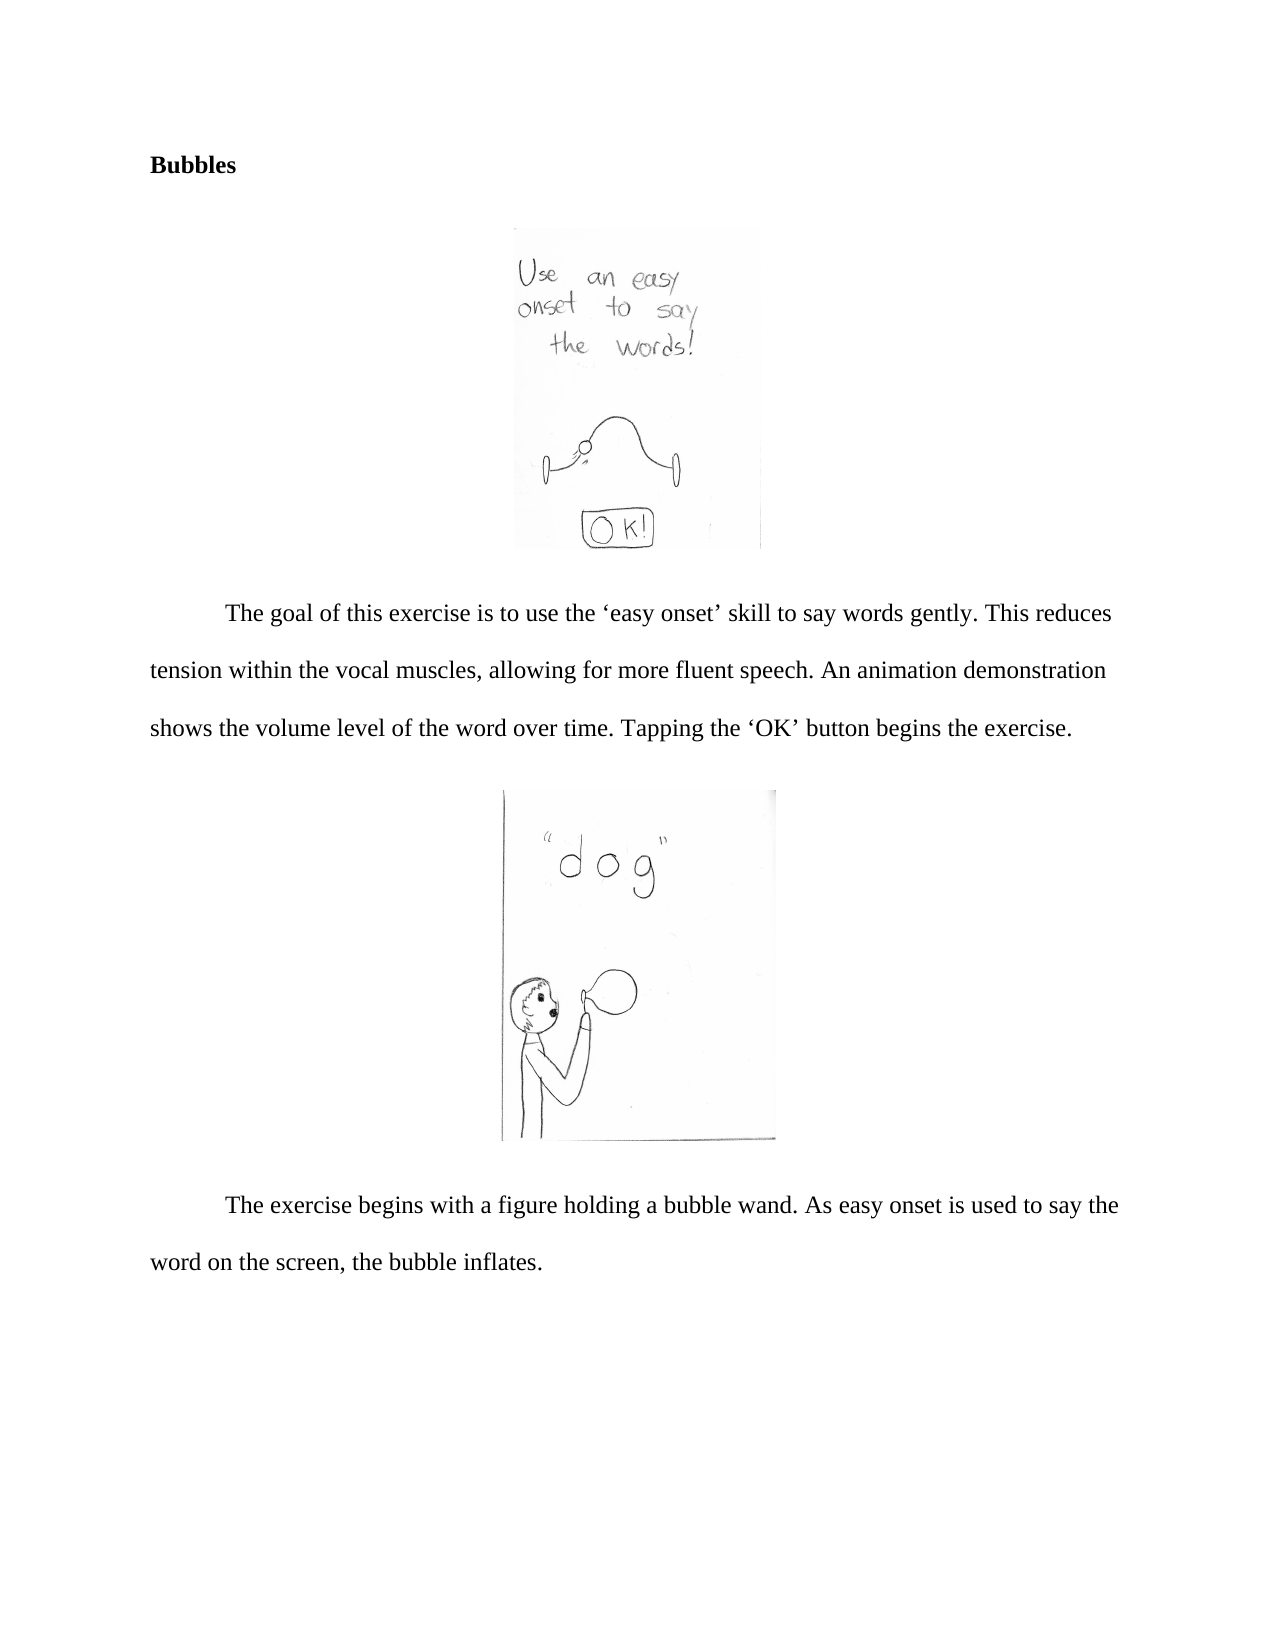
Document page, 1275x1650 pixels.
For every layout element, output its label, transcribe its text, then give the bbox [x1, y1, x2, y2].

picture [514, 228, 761, 549]
text Bubbles [150, 150, 1125, 179]
text The goal of this exercise is to use the ‘easy onset’ skill to say words gently. This reduces tension within the vocal muscles, allowing for more fluent speech. An animation demonstration shows the volume level of the word over time. Tapping the ‘OK’ button begins the exercise. [150, 598, 1125, 741]
picture [500, 790, 776, 1141]
text The exercise begins with a figure holding a bubble wand. As easy onset is used to say the word on the screen, the bubble inflates. [150, 1190, 1125, 1276]
